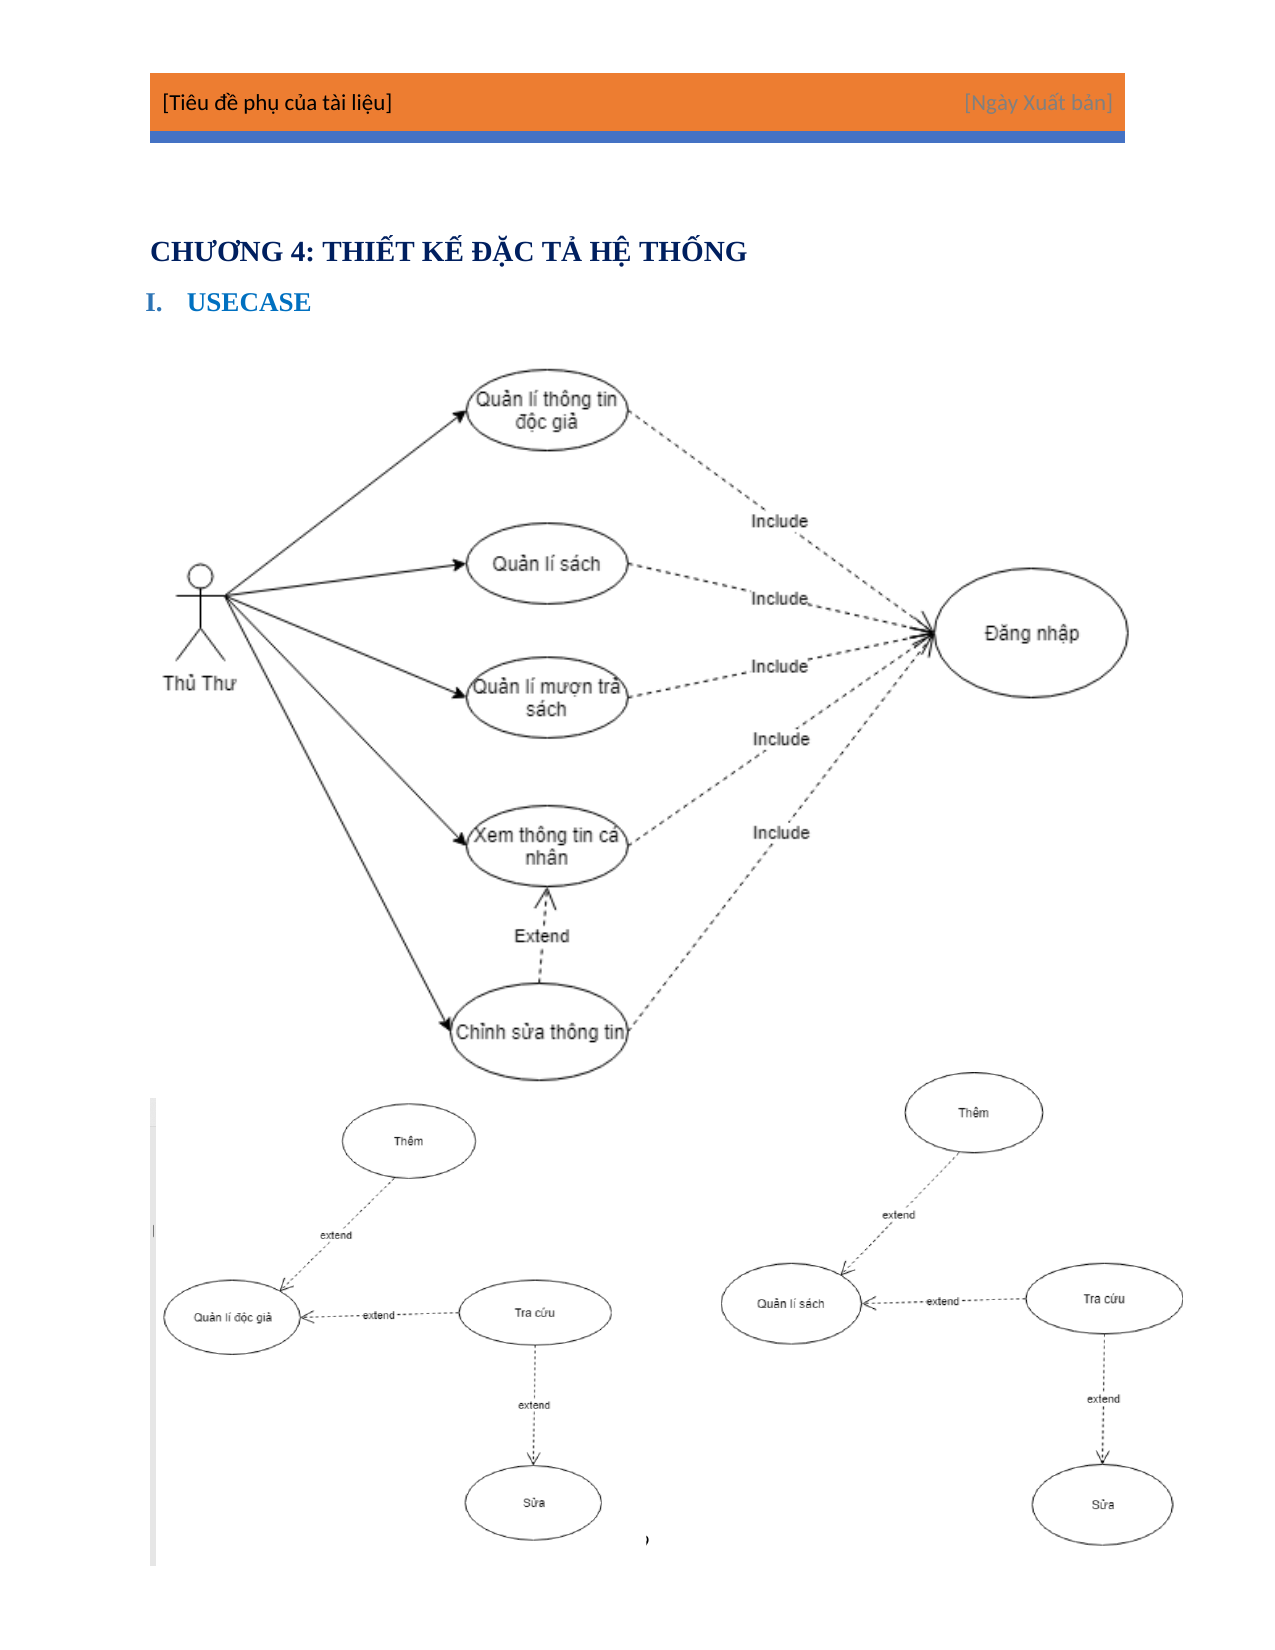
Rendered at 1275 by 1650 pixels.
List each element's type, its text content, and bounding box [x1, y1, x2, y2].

subtitle CHƯƠNG 4: THIẾT KẾ ĐẶC TẢ HỆ THỐNG [150, 234, 1125, 268]
picture [150, 358, 1203, 1566]
subtitle USECASE [162, 287, 1125, 318]
